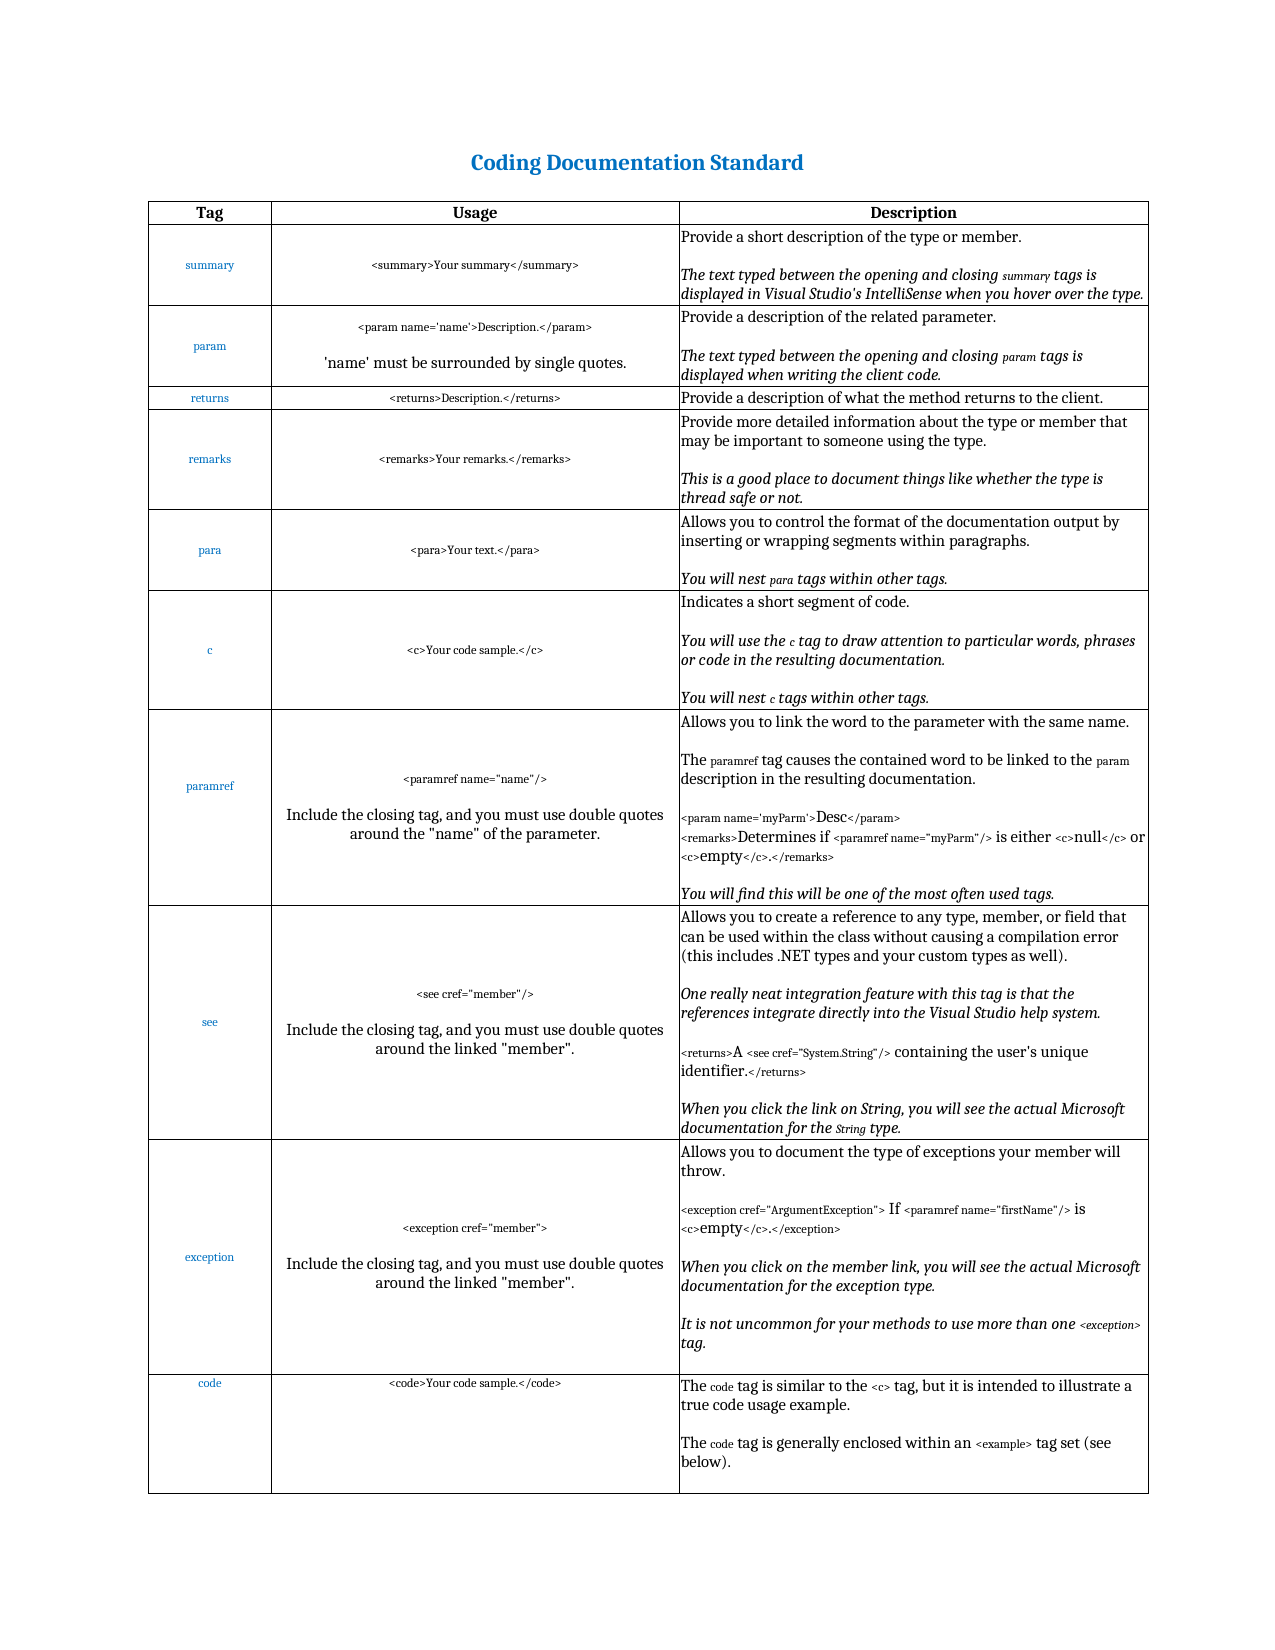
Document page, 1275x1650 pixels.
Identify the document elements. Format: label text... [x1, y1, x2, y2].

table_cell summary [149, 225, 271, 305]
table_header Usage [272, 202, 679, 224]
table_cell <paramref name="name"/> Include the closing tag, and you must use double quotes around the "name" of the parameter. [272, 710, 679, 905]
table_cell Allows you to document the type of exceptions your member will throw. <exception cref="ArgumentException"> If <paramref name="firstName"/> is <c>empty</c>.</exception> When you click on the member link, you will see the actual Microsoft documentation for the exception type. It is not uncommon for your methods to use more than one <exception> tag. [680, 1140, 1148, 1373]
table_cell <code>Your code sample.</code> [272, 1375, 679, 1493]
table_cell Allows you to link the word to the parameter with the same name. The paramref tag causes the contained word to be linked to the param description in the resulting documentation. <param name='myParm'>Desc</param> <remarks>Determines if <paramref name=”myParm”/> is either <c>null</c> or <c>empty</c>.</remarks> You will find this will be one of the most often used tags. [680, 710, 1148, 905]
table_cell Provide more detailed information about the type or member that may be important to someone using the type. This is a good place to document things like whether the type is thread safe or not. [680, 410, 1148, 509]
text Coding Documentation Standard [150, 150, 1125, 176]
table_cell <summary>Your summary</summary> [272, 225, 679, 305]
table_header Description [680, 202, 1148, 224]
table_cell exception [149, 1140, 271, 1373]
table_cell code [149, 1375, 271, 1493]
table_cell remarks [149, 410, 271, 509]
table_cell <see cref="member"/> Include the closing tag, and you must use double quotes around the linked "member". [272, 906, 679, 1139]
table_cell <c>Your code sample.</c> [272, 591, 679, 709]
table_cell Provide a description of the related parameter. The text typed between the opening and closing param tags is displayed when writing the client code. [680, 306, 1148, 386]
table_cell Allows you to create a reference to any type, member, or field that can be used within the class without causing a compilation error (this includes .NET types and your custom types as well). One really neat integration feature with this tag is that the references integrate directly into the Visual Studio help system. <returns>A <see cref=”System.String”/> containing the user's unique identifier.</returns> When you click the link on String, you will see the actual Microsoft documentation for the String type. [680, 906, 1148, 1139]
table_cell paramref [149, 710, 271, 905]
table_cell Provide a description of what the method returns to the client. [680, 387, 1148, 409]
table_cell c [149, 591, 271, 709]
table_header Tag [149, 202, 271, 224]
table_cell <remarks>Your remarks.</remarks> [272, 410, 679, 509]
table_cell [680, 1375, 1148, 1493]
table_cell para [149, 510, 271, 590]
table_cell Indicates a short segment of code. You will use the c tag to draw attention to particular words, phrases or code in the resulting documentation. You will nest c tags within other tags. [680, 591, 1148, 709]
table_cell <exception cref="member"> Include the closing tag, and you must use double quotes around the linked "member". [272, 1140, 679, 1373]
table_cell <param name='name'>Description.</param> 'name' must be surrounded by single quotes. [272, 306, 679, 386]
table_cell <para>Your text.</para> [272, 510, 679, 590]
table_cell returns [149, 387, 271, 409]
table_cell <returns>Description.</returns> [272, 387, 679, 409]
table_cell param [149, 306, 271, 386]
table_cell see [149, 906, 271, 1139]
table_cell Allows you to control the format of the documentation output by inserting or wrapping segments within paragraphs. You will nest para tags within other tags. [680, 510, 1148, 590]
table_cell Provide a short description of the type or member. The text typed between the opening and closing summary tags is displayed in Visual Studio's IntelliSense when you hover over the type. [680, 225, 1148, 305]
